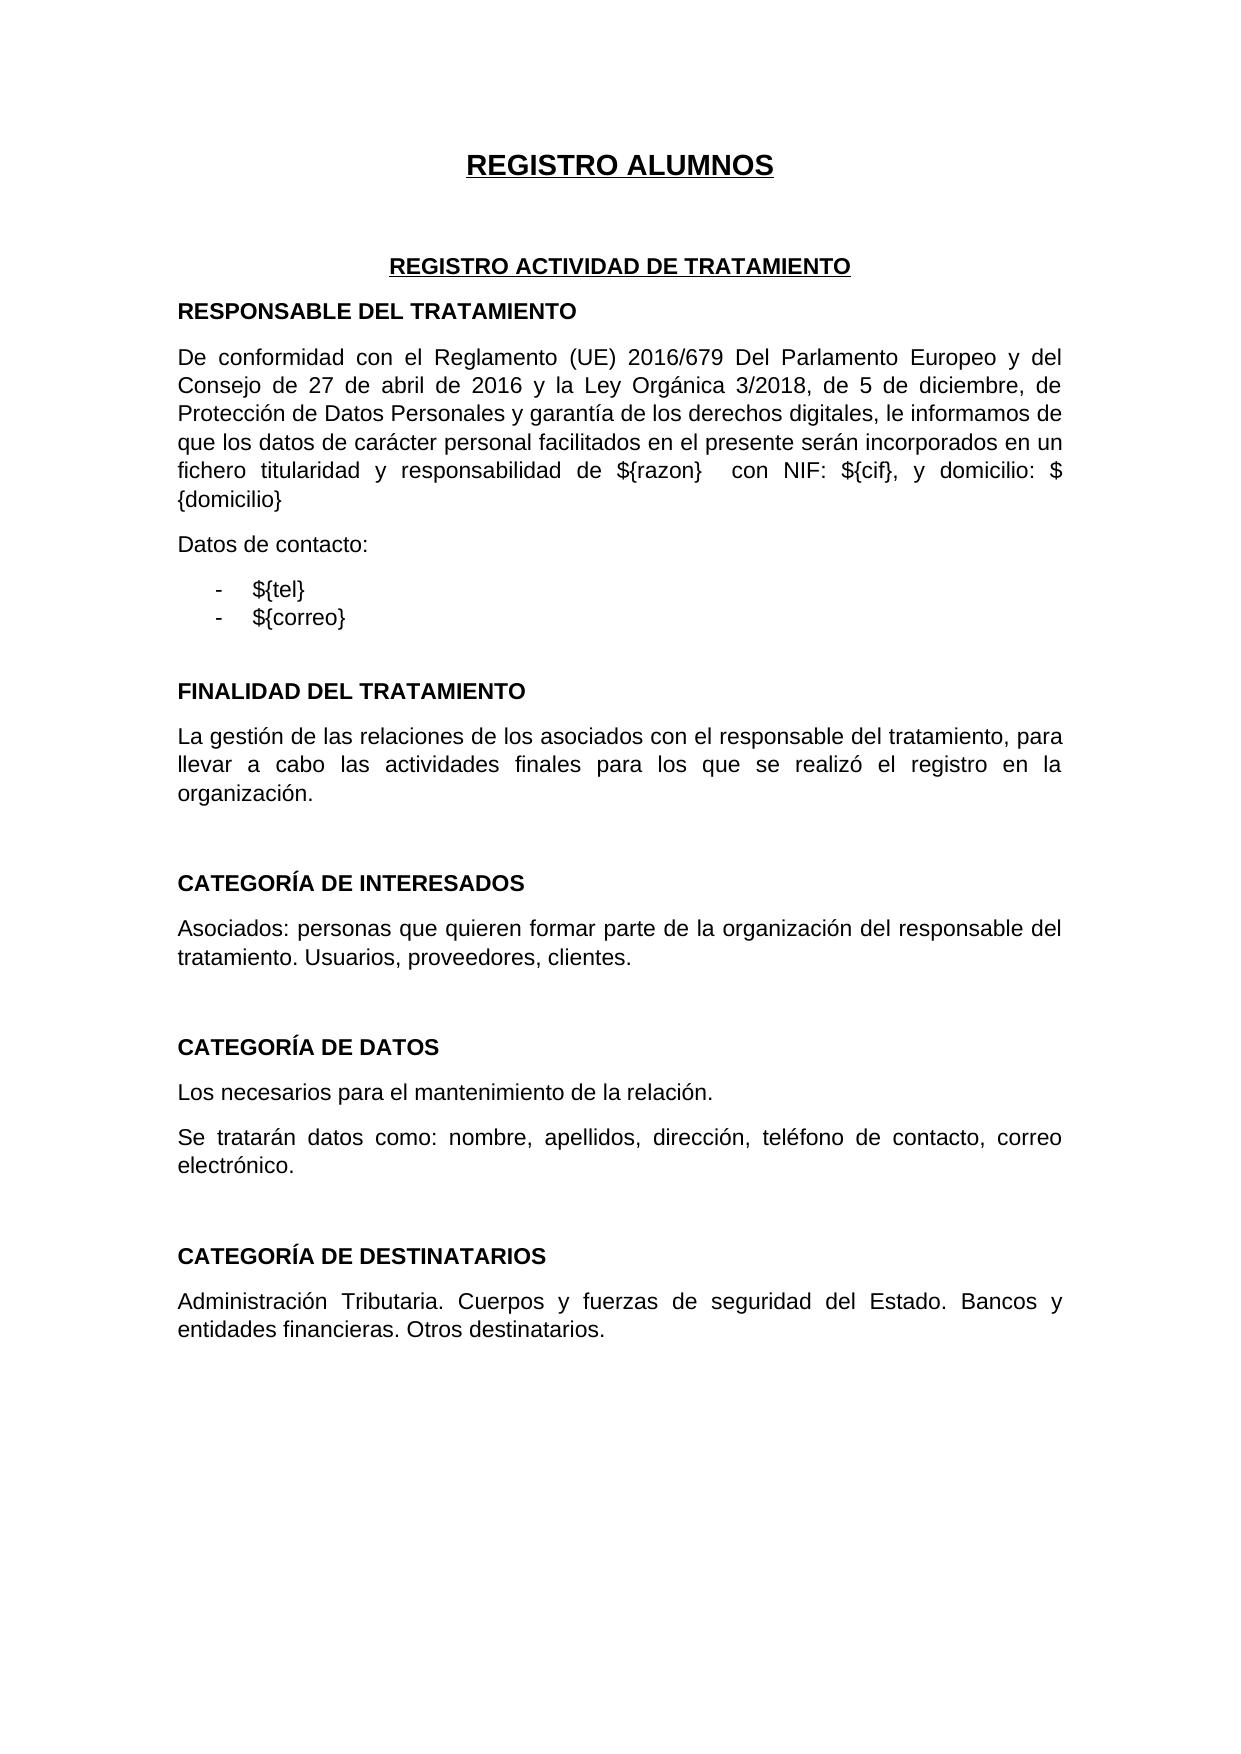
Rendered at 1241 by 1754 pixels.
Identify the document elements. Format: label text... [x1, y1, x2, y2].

text Se tratarán datos como: nombre, apellidos, dirección, teléfono de contacto, correo electrónico. [177, 1124, 1063, 1179]
list ${correo} [215, 604, 1063, 631]
text CATEGORÍA DE DESTINATARIOS [177, 1243, 1063, 1269]
text Asociados: personas que quieren formar parte de la organización del responsable del tratamiento. Usuarios, proveedores, clientes. [177, 915, 1063, 970]
text Administración Tributaria. Cuerpos y fuerzas de seguridad del Estado. Bancos y entidades financieras. Otros destinatarios. [177, 1288, 1063, 1342]
text CATEGORÍA DE INTERESADOS [177, 870, 1063, 896]
text CATEGORÍA DE DATOS [177, 1034, 1063, 1060]
text REGISTRO ALUMNOS [177, 148, 1063, 181]
text RESPONSABLE DEL TRATAMIENTO [177, 298, 1063, 325]
list ${tel} [215, 576, 1063, 602]
text FINALIDAD DEL TRATAMIENTO [177, 678, 1063, 704]
text La gestión de las relaciones de los asociados con el responsable del tratamiento, para llevar a cabo las actividades finales para los que se realizó el registro en la organización. [177, 723, 1063, 806]
text De conformidad con el Reglamento (UE) 2016/679 Del Parlamento Europeo y del Consejo de 27 de abril de 2016 y la Ley Orgánica 3/2018, de 5 de diciembre, de Protección de Datos Personales y garantía de los derechos digitales, le informamos de que los datos de carácter personal facilitados en el presente serán incorporados en un fichero titularidad y responsabilidad de ${razon} con NIF: ${cif}, y domicilio: ${domicilio} [177, 343, 1063, 512]
text REGISTRO ACTIVIDAD DE TRATAMIENTO [177, 253, 1063, 279]
text Datos de contacto: [177, 531, 1063, 557]
text Los necesarios para el mantenimiento de la relación. [177, 1079, 1063, 1105]
